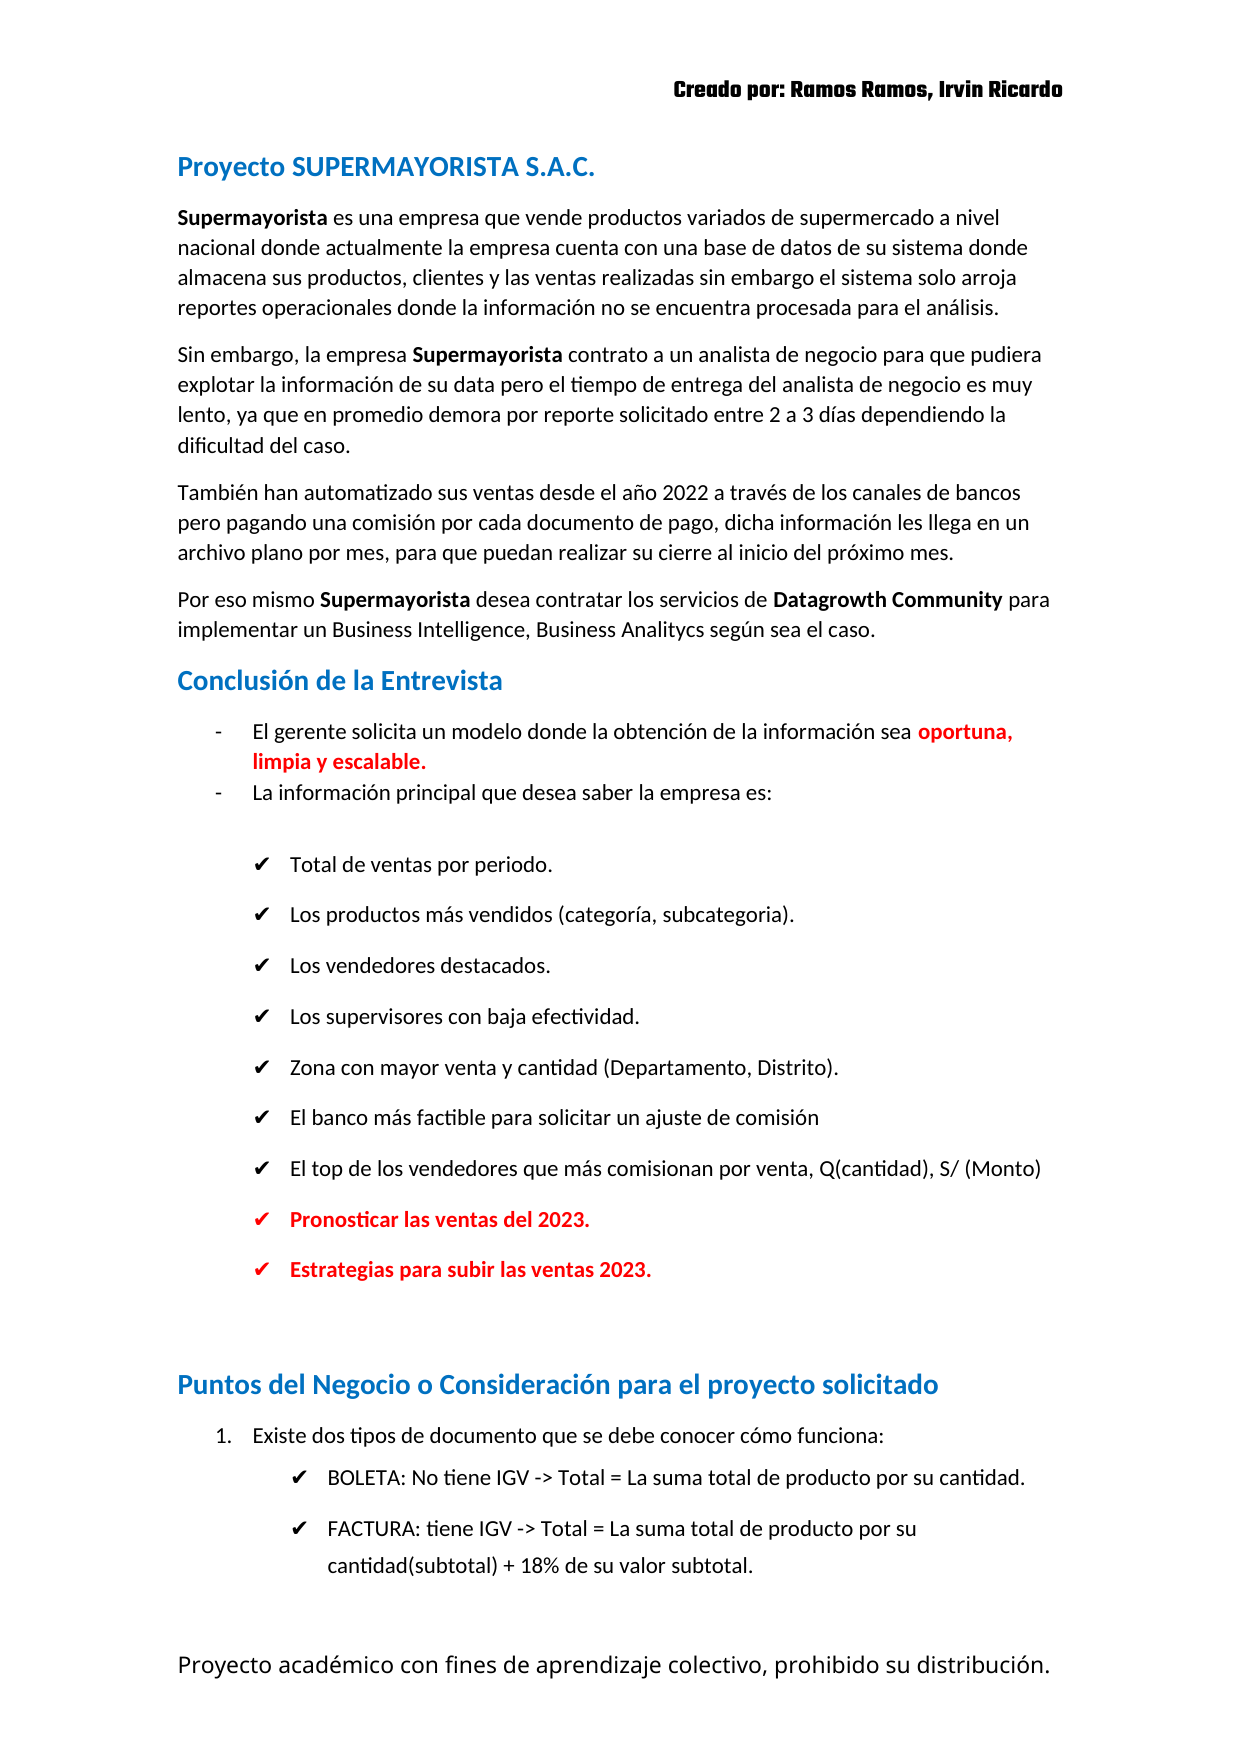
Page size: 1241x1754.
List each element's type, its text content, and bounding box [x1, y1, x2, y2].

text Supermayorista es una empresa que vende productos variados de supermercado a nivel nacional donde actualmente la empresa cuenta con una base de datos de su sistema donde almacena sus productos, clientes y las ventas realizadas sin embargo el sistema solo arroja reportes operacionales donde la información no se encuentra procesada para el análisis. [177, 203, 1063, 321]
list BOLETA: No tiene IGV -> Total = La suma total de producto por su cantidad. [290, 1452, 1063, 1499]
list Pronosticar las ventas del 2023. [252, 1193, 1063, 1240]
text También han automatizado sus ventas desde el año 2022 a través de los canales de bancos pero pagando una comisión por cada documento de pago, dicha información les llega en un archivo plano por mes, para que puedan realizar su cierre al inicio del próximo mes. [177, 478, 1063, 566]
list Los supervisores con baja efectividad. [252, 990, 1063, 1037]
list Estrategias para subir las ventas 2023. [252, 1244, 1063, 1291]
text Puntos del Negocio o Consideración para el proyecto solicitado [177, 1366, 1063, 1402]
list El banco más factible para solicitar un ajuste de comisión [252, 1092, 1063, 1139]
list El top de los vendedores que más comisionan por venta, Q(cantidad), S/ (Monto) [252, 1142, 1063, 1189]
text Conclusión de la Entrevista [177, 662, 1063, 698]
list Los productos más vendidos (categoría, subcategoria). [252, 889, 1063, 936]
list FACTURA: tiene IGV -> Total = La suma total de producto por su cantidad(subtotal) + 18% de su valor subtotal. [290, 1502, 1063, 1579]
list Total de ventas por periodo. [252, 838, 1063, 885]
text Sin embargo, la empresa Supermayorista contrato a un analista de negocio para que pudiera explotar la información de su data pero el tiempo de entrega del analista de negocio es muy lento, ya que en promedio demora por reporte solicitado entre 2 a 3 días dependiendo la dificultad del caso. [177, 340, 1063, 459]
list El gerente solicita un modelo donde la obtención de la información sea oportuna, limpia y escalable. [215, 717, 1063, 775]
list La información principal que desea saber la empresa es: [215, 778, 1063, 806]
list Existe dos tipos de documento que se debe conocer cómo funciona: [215, 1421, 1063, 1449]
text Proyecto SUPERMAYORISTA S.A.C. [177, 148, 1063, 183]
list Zona con mayor venta y cantidad (Departamento, Distrito). [252, 1041, 1063, 1088]
list Los vendedores destacados. [252, 939, 1063, 986]
text Por eso mismo Supermayorista desea contratar los servicios de Datagrowth Community para implementar un Business Intelligence, Business Analitycs según sea el caso. [177, 585, 1063, 643]
